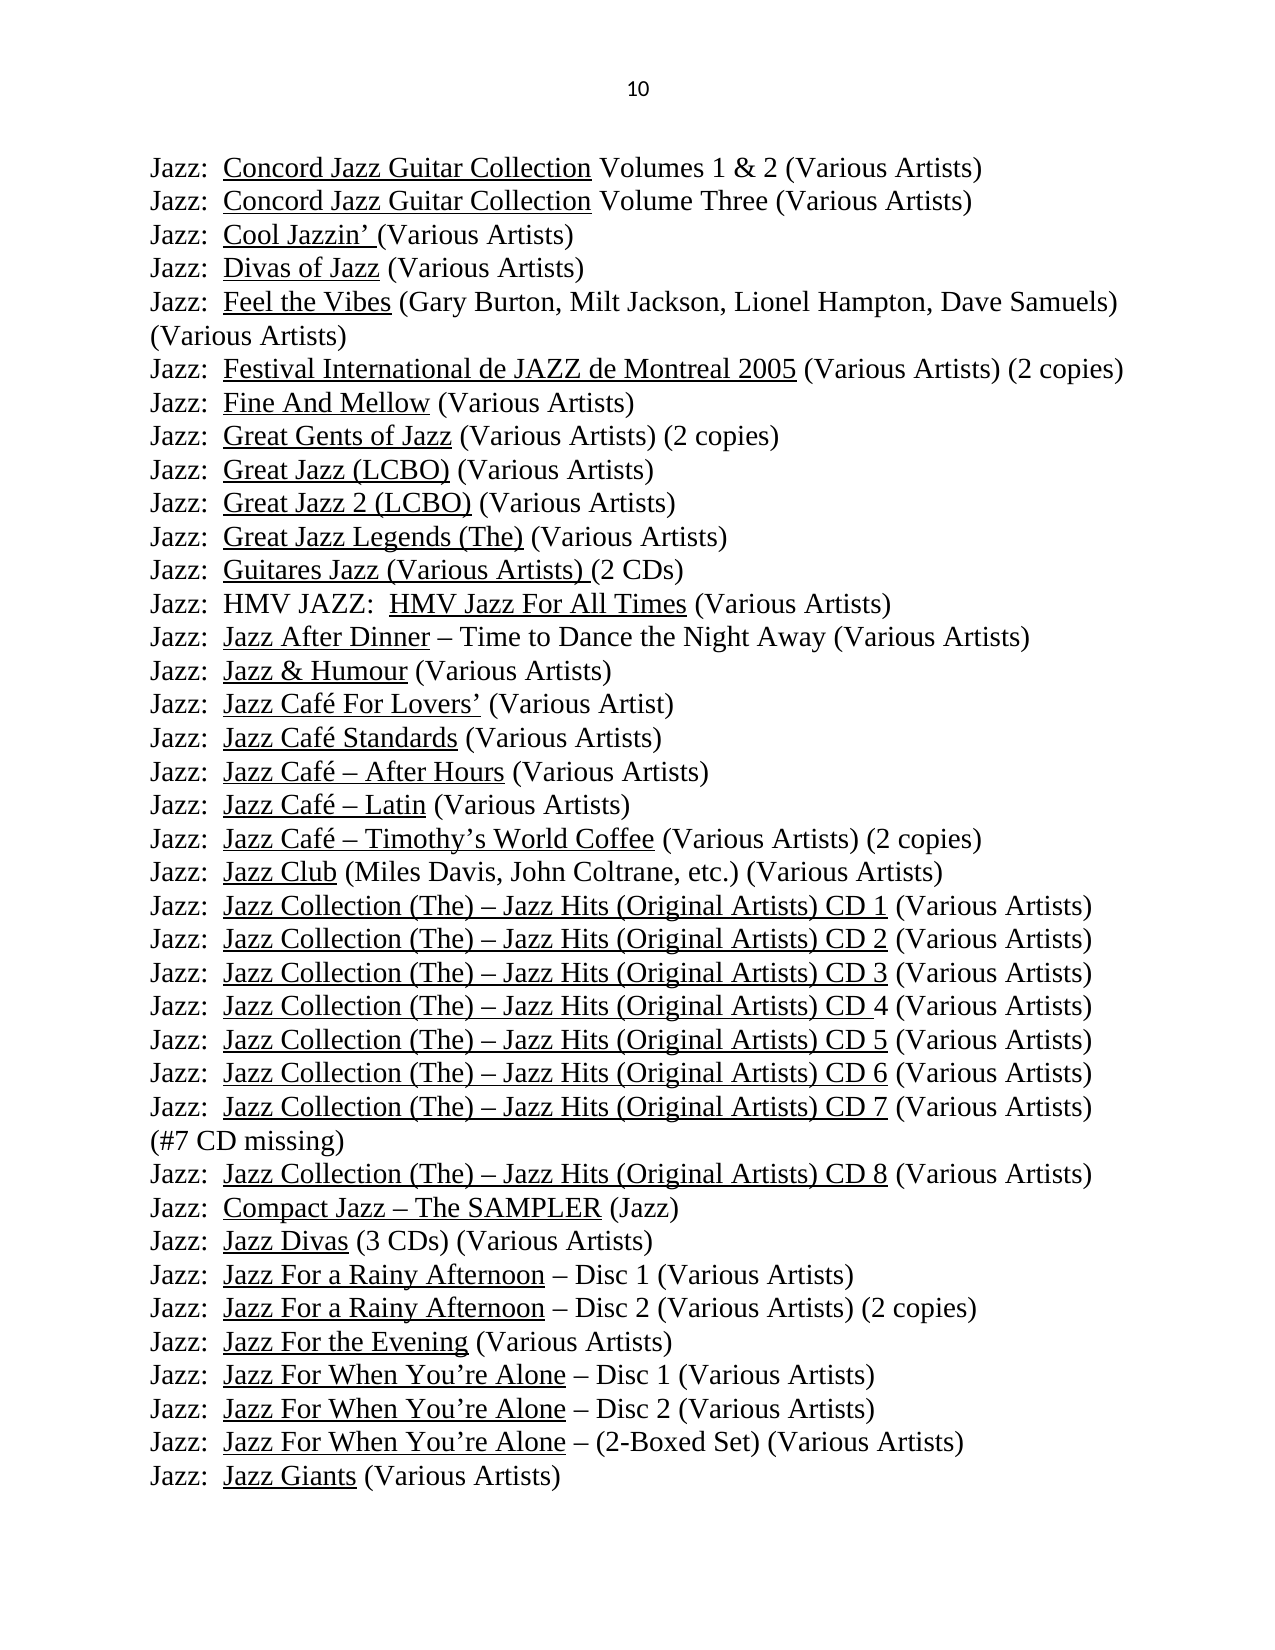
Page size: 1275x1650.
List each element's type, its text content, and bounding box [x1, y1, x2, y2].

text Jazz: Jazz For When You’re Alone – (2-Boxed Set) (Various Artists) [150, 1424, 1125, 1458]
text Jazz: Jazz Collection (The) – Jazz Hits (Original Artists) CD 1 (Various Artists) [150, 888, 1125, 921]
text Jazz: Fine And Mellow (Various Artists) [150, 385, 1125, 418]
text Jazz: Great Gents of Jazz (Various Artists) (2 copies) [150, 418, 1125, 452]
text Jazz: Jazz Café – Timothy’s World Coffee (Various Artists) (2 copies) [150, 821, 1125, 854]
text Jazz: Jazz Club (Miles Davis, John Coltrane, etc.) (Various Artists) [150, 854, 1125, 888]
text Jazz: Jazz Collection (The) – Jazz Hits (Original Artists) CD 3 (Various Artists) [150, 955, 1125, 988]
text Jazz: Great Jazz 2 (LCBO) (Various Artists) [150, 485, 1125, 519]
text Jazz: Guitares Jazz (Various Artists) (2 CDs) [150, 552, 1125, 586]
text Jazz: Jazz For the Evening (Various Artists) [150, 1324, 1125, 1357]
text Jazz: Jazz For When You’re Alone – Disc 1 (Various Artists) [150, 1357, 1125, 1391]
text Jazz: Concord Jazz Guitar Collection Volume Three (Various Artists) [150, 183, 1125, 217]
text Jazz: Jazz Collection (The) – Jazz Hits (Original Artists) CD 4 (Various Artists) [150, 988, 1125, 1022]
text Jazz: Great Jazz Legends (The) (Various Artists) [150, 519, 1125, 552]
text Jazz: Jazz Collection (The) – Jazz Hits (Original Artists) CD 5 (Various Artists) [150, 1022, 1125, 1056]
text Jazz: Jazz Café – Latin (Various Artists) [150, 787, 1125, 821]
text Jazz: Jazz For a Rainy Afternoon – Disc 2 (Various Artists) (2 copies) [150, 1290, 1125, 1324]
text Jazz: Jazz Café For Lovers’ (Various Artist) [150, 687, 1125, 720]
text Jazz: Divas of Jazz (Various Artists) [150, 251, 1125, 284]
text Jazz: Jazz Collection (The) – Jazz Hits (Original Artists) CD 2 (Various Artists) [150, 921, 1125, 955]
text Jazz: Cool Jazzin’ (Various Artists) [150, 217, 1125, 251]
text Jazz: Feel the Vibes (Gary Burton, Milt Jackson, Lionel Hampton, Dave Samuels) (Various Artists) [150, 284, 1125, 351]
text Jazz: Jazz Giants (Various Artists) [150, 1458, 1125, 1492]
text Jazz: Jazz Café – After Hours (Various Artists) [150, 754, 1125, 787]
text Jazz: Jazz Collection (The) – Jazz Hits (Original Artists) CD 6 (Various Artists) [150, 1056, 1125, 1089]
text Jazz: Festival International de JAZZ de Montreal 2005 (Various Artists) (2 copies) [150, 351, 1125, 385]
text Jazz: Concord Jazz Guitar Collection Volumes 1 & 2 (Various Artists) [150, 150, 1125, 183]
text Jazz: Great Jazz (LCBO) (Various Artists) [150, 452, 1125, 485]
text Jazz: Jazz Divas (3 CDs) (Various Artists) [150, 1223, 1125, 1257]
text Jazz: Jazz Collection (The) – Jazz Hits (Original Artists) CD 7 (Various Artists) (#7 CD missing) [150, 1089, 1125, 1156]
text Jazz: Jazz & Humour (Various Artists) [150, 653, 1125, 687]
text Jazz: Jazz Collection (The) – Jazz Hits (Original Artists) CD 8 (Various Artists) [150, 1156, 1125, 1190]
text Jazz: HMV JAZZ: HMV Jazz For All Times (Various Artists) [150, 586, 1125, 619]
text Jazz: Jazz After Dinner – Time to Dance the Night Away (Various Artists) [150, 619, 1125, 653]
text Jazz: Compact Jazz – The SAMPLER (Jazz) [150, 1190, 1125, 1223]
text Jazz: Jazz For a Rainy Afternoon – Disc 1 (Various Artists) [150, 1257, 1125, 1290]
text Jazz: Jazz Café Standards (Various Artists) [150, 720, 1125, 754]
text Jazz: Jazz For When You’re Alone – Disc 2 (Various Artists) [150, 1391, 1125, 1424]
